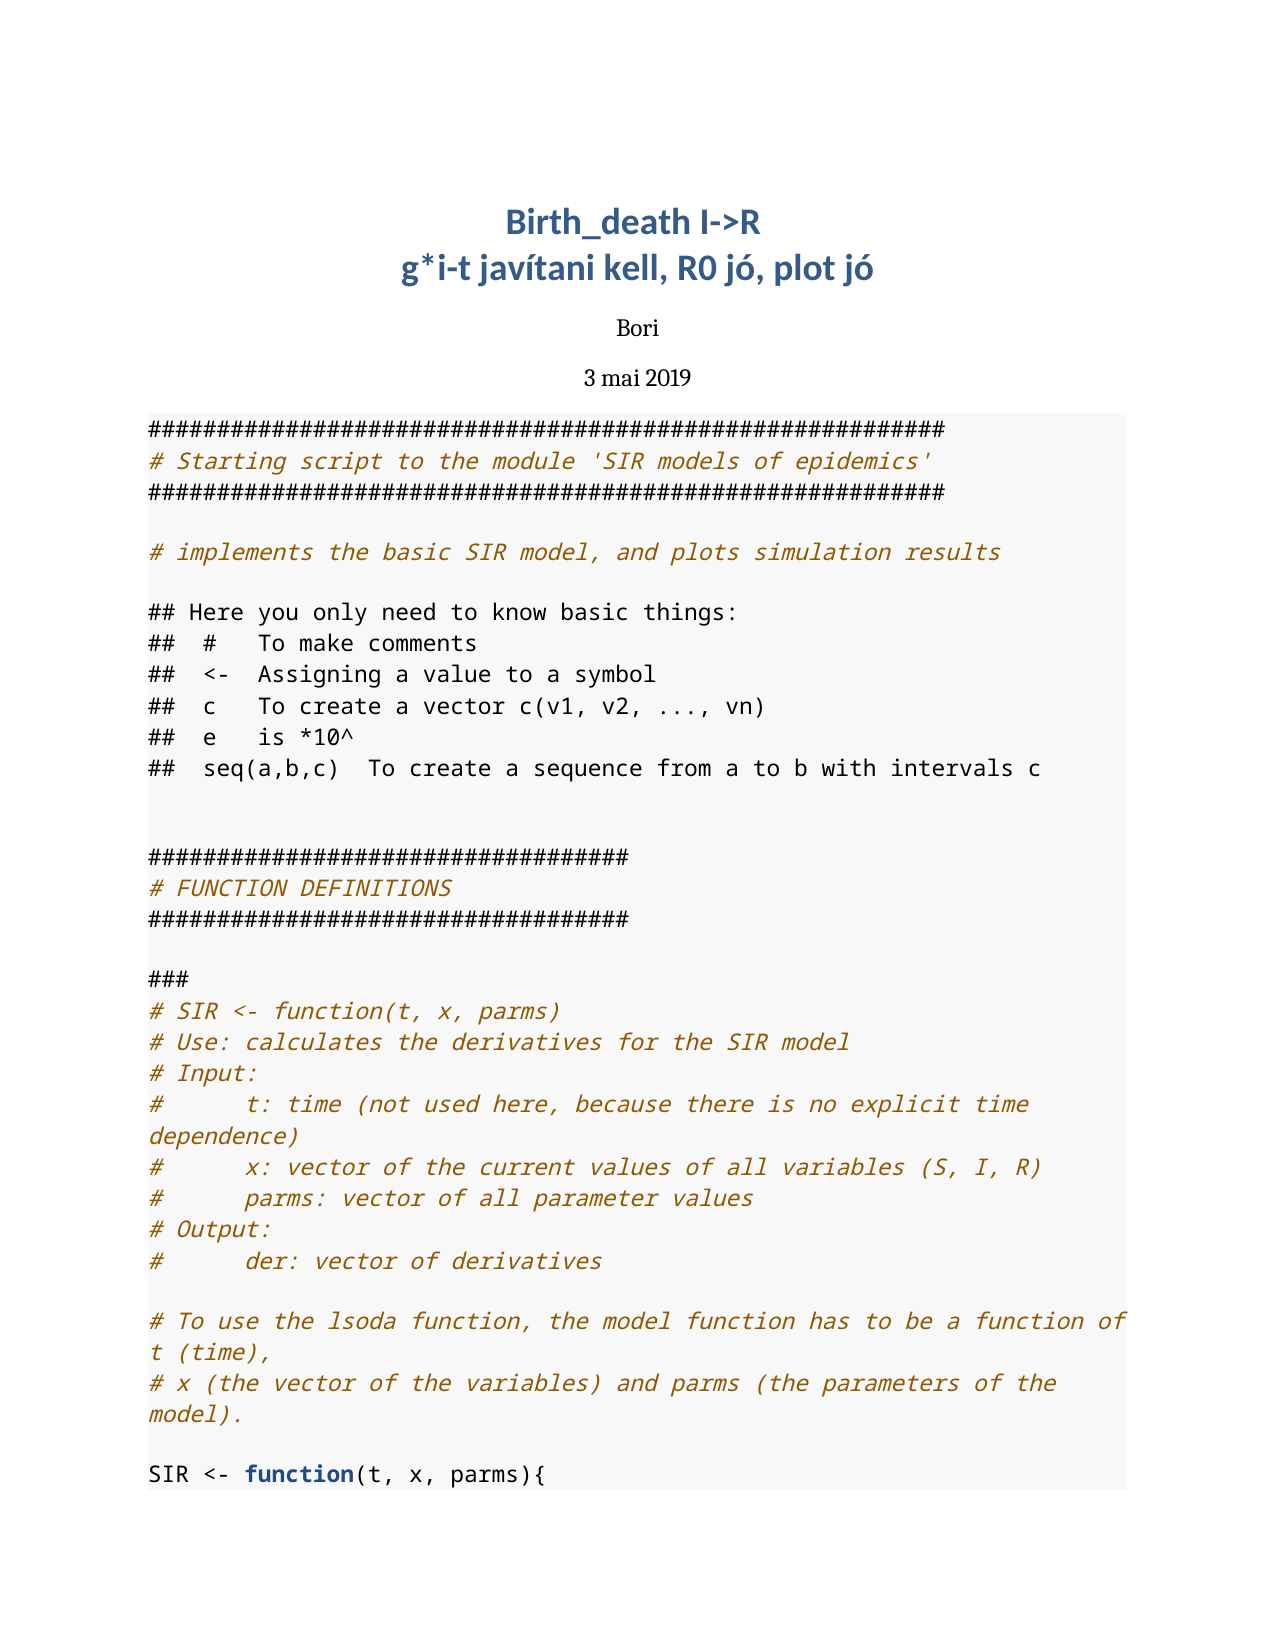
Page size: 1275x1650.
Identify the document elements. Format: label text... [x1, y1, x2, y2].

title Birth_death I->R g*i-t javítani kell, R0 jó, plot jó [148, 198, 1127, 289]
text 3 mai 2019 [148, 364, 1127, 393]
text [148, 1313, 1127, 1490]
text Bori [148, 314, 1127, 343]
